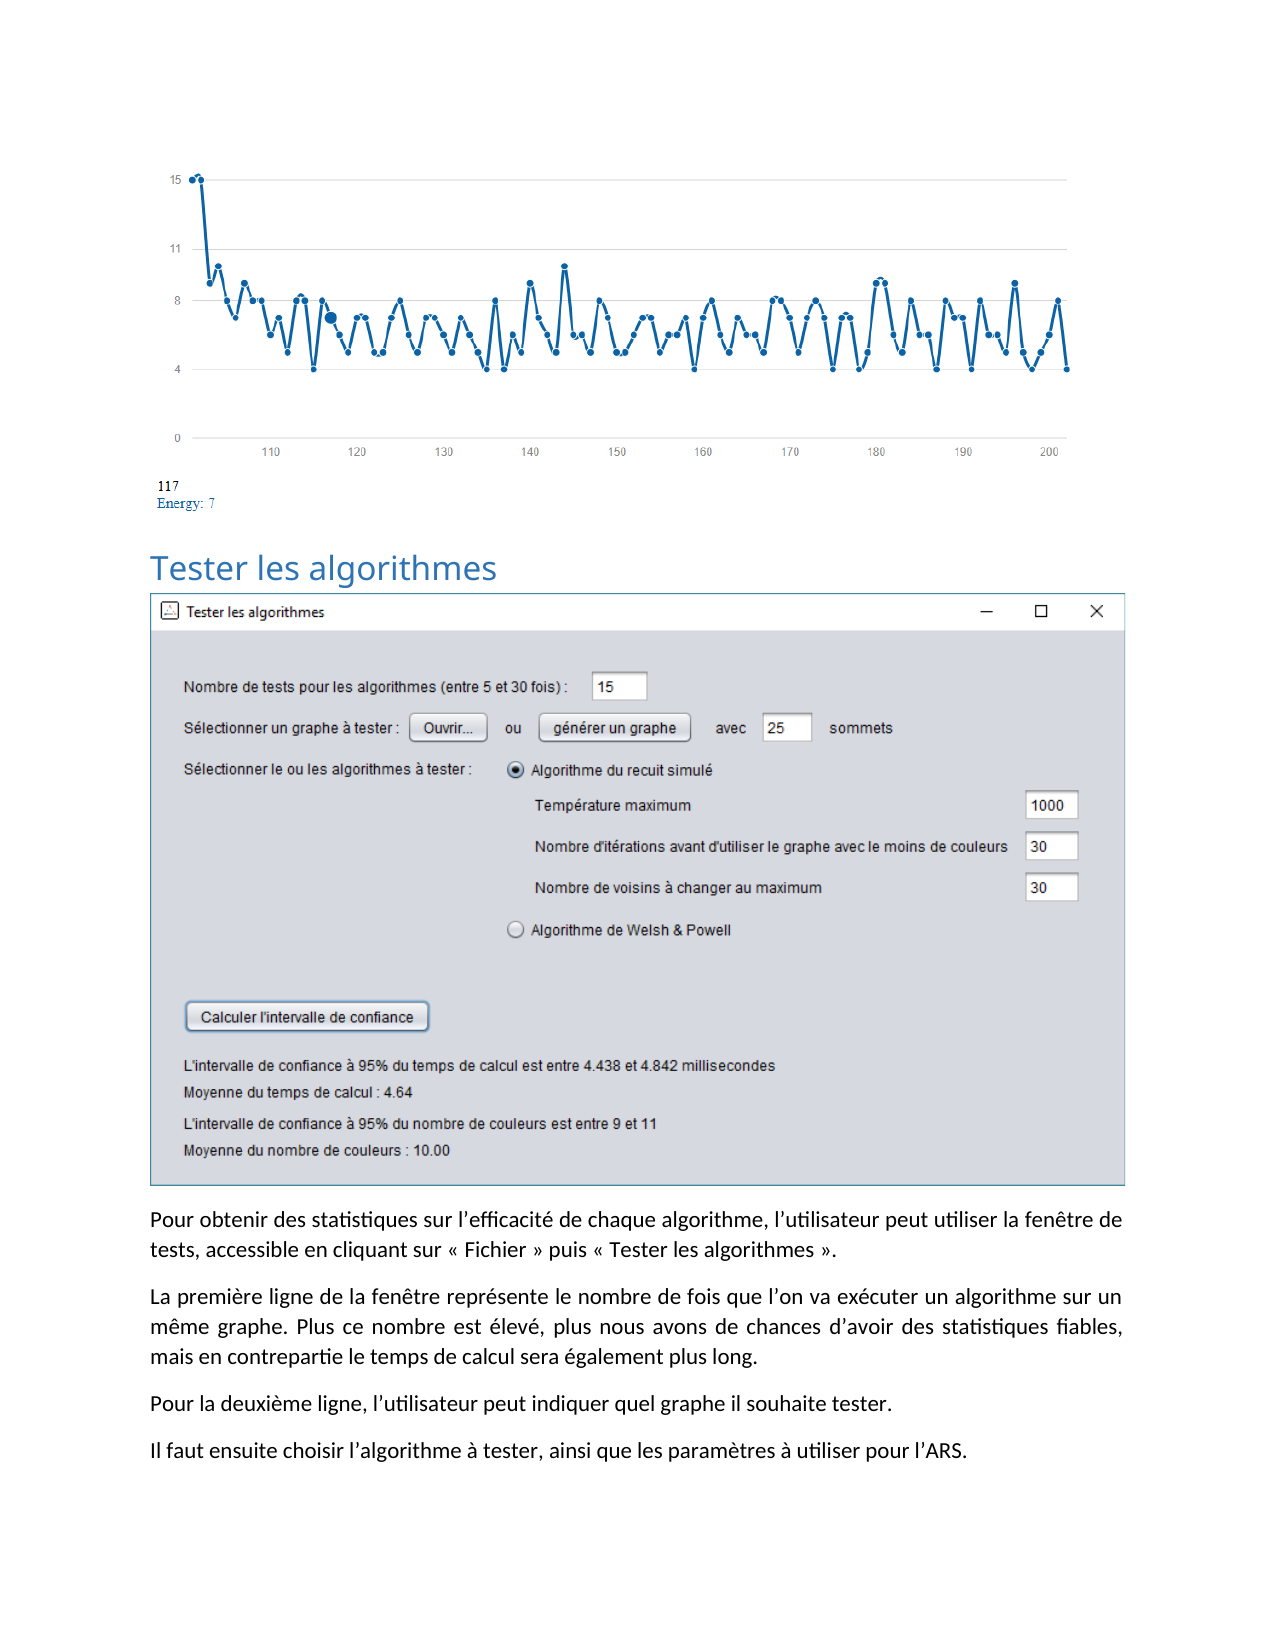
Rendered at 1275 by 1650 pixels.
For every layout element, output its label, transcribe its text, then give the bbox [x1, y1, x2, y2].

subtitle Tester les algorithmes [150, 544, 1125, 590]
text Pour la deuxième ligne, l’utilisateur peut indiquer quel graphe il souhaite tester. [150, 1389, 1125, 1417]
text Pour obtenir des statistiques sur l’efficacité de chaque algorithme, l’utilisateur peut utiliser la fenêtre de tests, accessible en cliquant sur « Fichier » puis « Tester les algorithmes ». [150, 1205, 1125, 1263]
picture [150, 150, 1082, 526]
picture [150, 593, 1125, 1186]
text La première ligne de la fenêtre représente le nombre de fois que l’on va exécuter un algorithme sur un même graphe. Plus ce nombre est élevé, plus nous avons de chances d’avoir des statistiques fiables, mais en contrepartie le temps de calcul sera également plus long. [150, 1282, 1125, 1370]
text Il faut ensuite choisir l’algorithme à tester, ainsi que les paramètres à utiliser pour l’ARS. [150, 1436, 1125, 1464]
